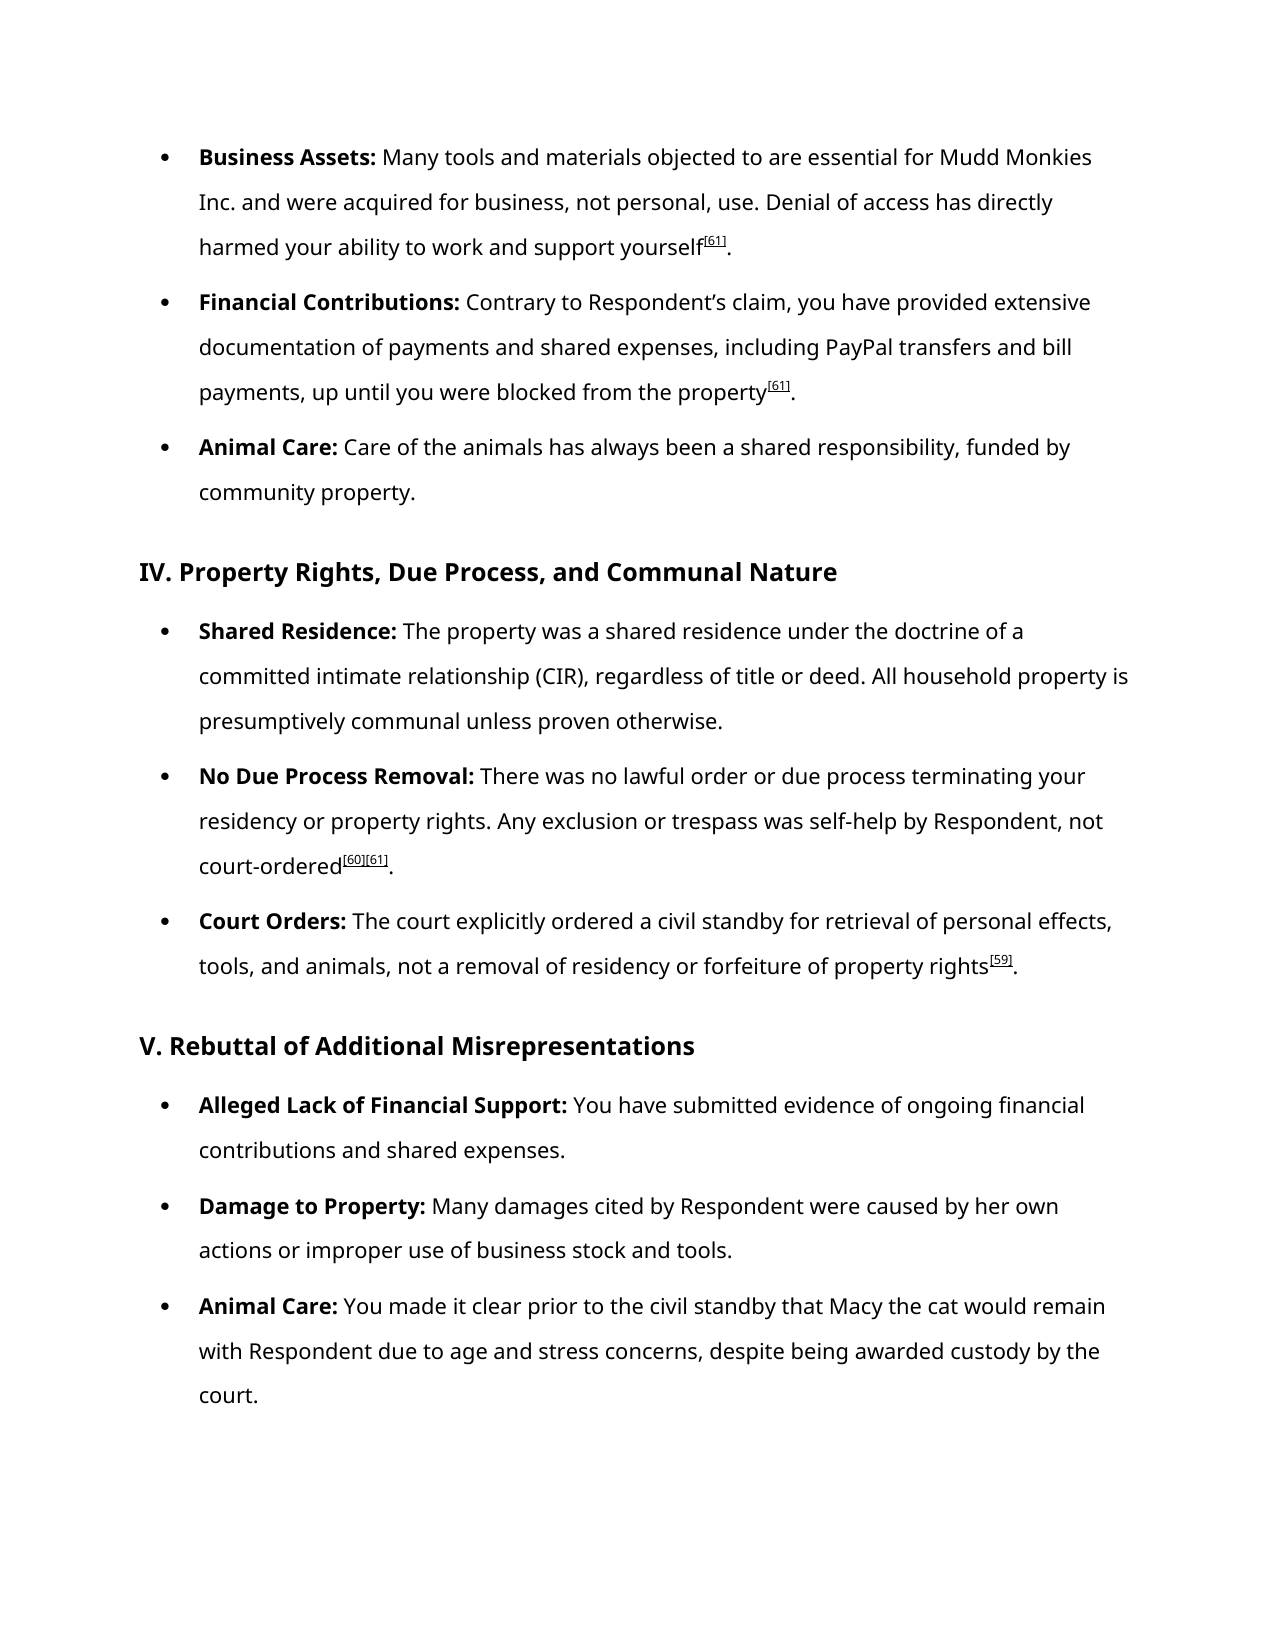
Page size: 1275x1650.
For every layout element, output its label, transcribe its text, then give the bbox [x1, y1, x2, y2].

list Court Orders: The court explicitly ordered a civil standby for retrieval of personal effects, tools, and animals, not a removal of residency or forfeiture of property rights[59]. [161, 906, 1133, 981]
list Financial Contributions: Contrary to Respondent’s claim, you have provided extensive documentation of payments and shared expenses, including PayPal transfers and bill payments, up until you were blocked from the property[61]. [161, 287, 1133, 406]
text IV. Property Rights, Due Process, and Communal Nature [139, 554, 1133, 588]
text V. Rebuttal of Additional Misrepresentations [139, 1028, 1133, 1063]
list Damage to Property: Many damages cited by Respondent were caused by her own actions or improper use of business stock and tools. [161, 1191, 1133, 1265]
list Animal Care: You made it clear prior to the civil standby that Macy the cat would remain with Respondent due to age and stress concerns, despite being awarded custody by the court. [161, 1291, 1133, 1410]
list Animal Care: Care of the animals has always been a shared responsibility, funded by community property. [161, 432, 1133, 507]
list Shared Residence: The property was a shared residence under the doctrine of a committed intimate relationship (CIR), regardless of title or deed. All household property is presumptively communal unless proven otherwise. [161, 616, 1133, 736]
list Alleged Lack of Financial Support: You have submitted evidence of ongoing financial contributions and shared expenses. [161, 1091, 1133, 1165]
list Business Assets: Many tools and materials objected to are essential for Mudd Monkies Inc. and were acquired for business, not personal, use. Denial of access has directly harmed your ability to work and support yourself[61]. [161, 142, 1133, 261]
list No Due Process Removal: There was no lawful order or due process terminating your residency or property rights. Any exclusion or trespass was self-help by Respondent, not court-ordered[60][61]. [161, 761, 1133, 881]
